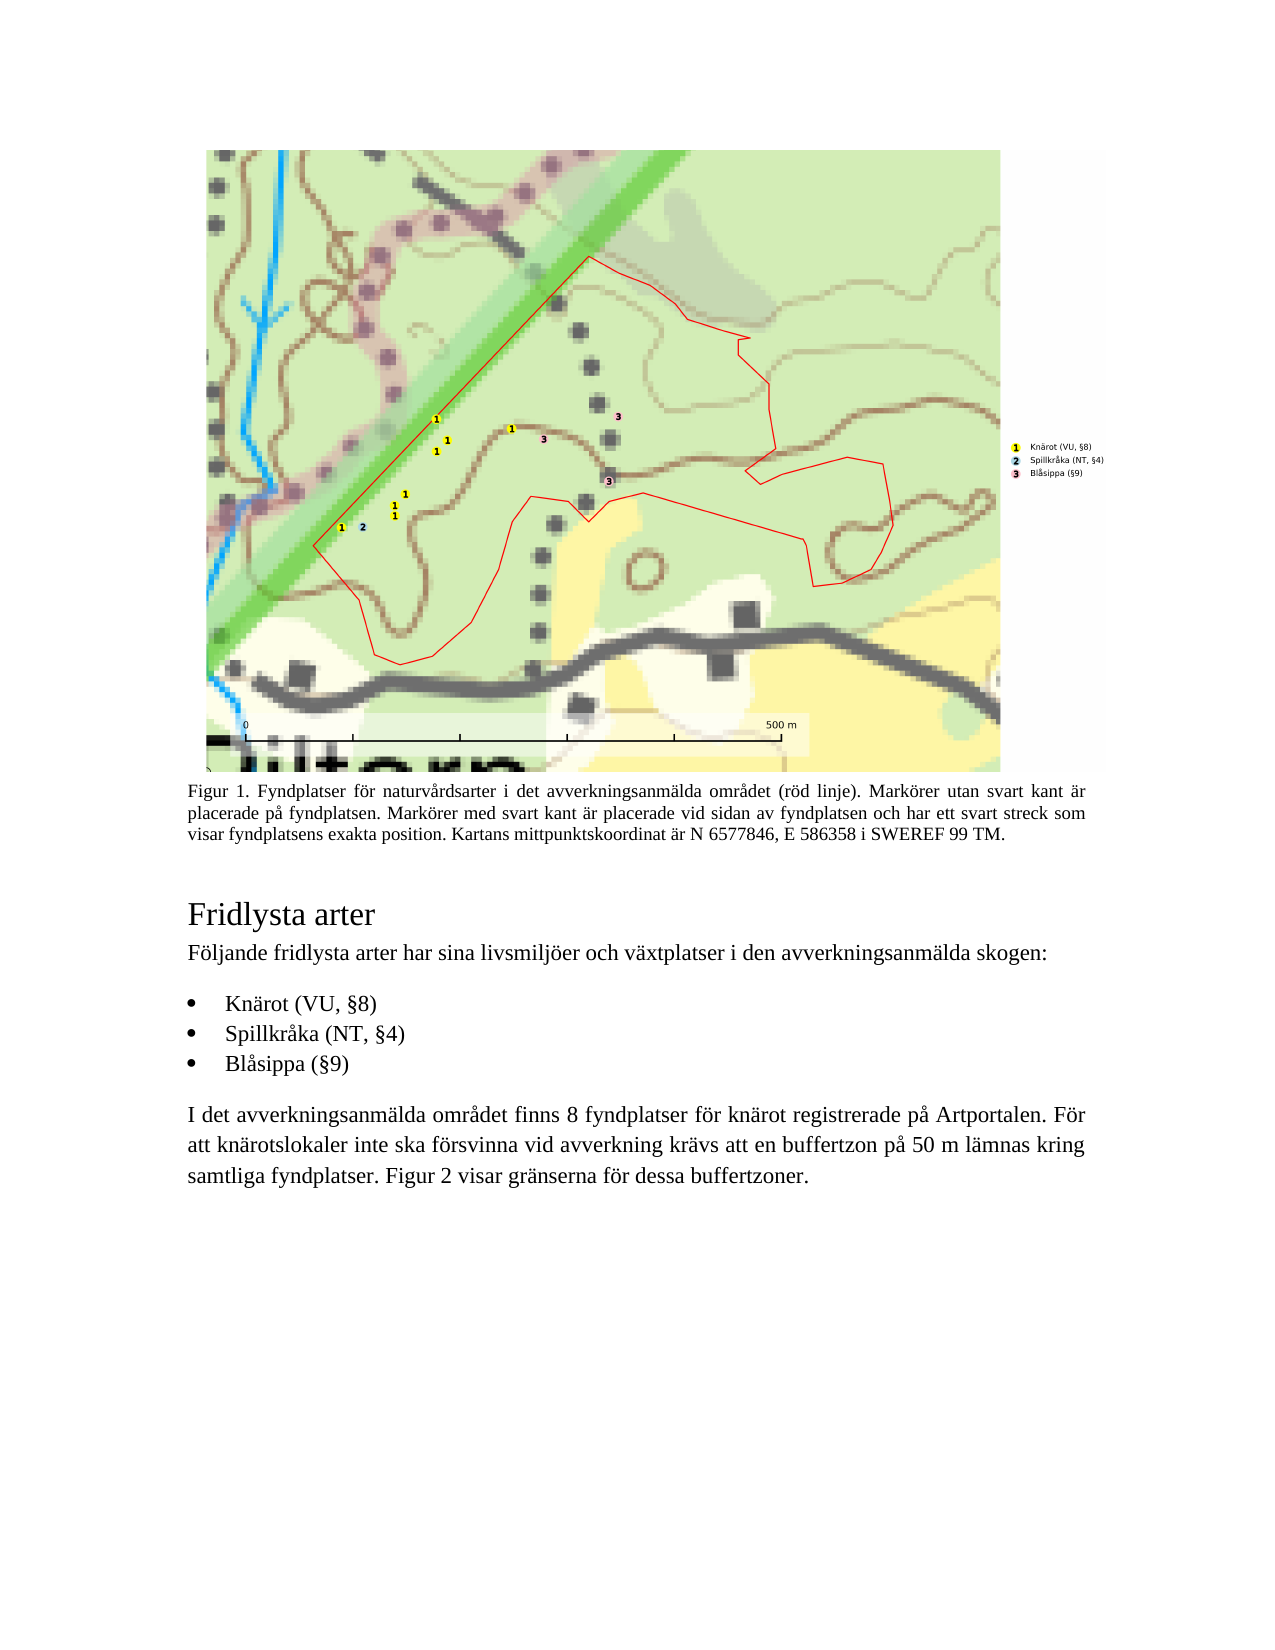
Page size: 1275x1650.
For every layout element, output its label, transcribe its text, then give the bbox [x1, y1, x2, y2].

text Följande fridlysta arter har sina livsmiljöer och växtplatser i den avverkningsanmälda skogen: [187, 939, 1087, 965]
picture [206, 150, 1107, 772]
subtitle Fridlysta arter [187, 895, 1087, 933]
list Knärot (VU, §8) [187, 990, 1087, 1016]
text Figur 1. Fyndplatser för naturvårdsarter i det avverkningsanmälda området (röd linje). Markörer utan svart kant är placerade på fyndplatsen. Markörer med svart kant är placerade vid sidan av fyndplatsen och har ett svart streck som visar fyndplatsens exakta position. Kartans mittpunktskoordinat är N 6577846, E 586358 i SWEREF 99 TM. [187, 780, 1087, 845]
list Spillkråka (NT, §4) [187, 1020, 1087, 1046]
list Blåsippa (§9) [187, 1050, 1087, 1077]
text I det avverkningsanmälda området finns 8 fyndplatser för knärot registrerade på Artportalen. För att knärotslokaler inte ska försvinna vid avverkning krävs att en buffertzon på 50 m lämnas kring samtliga fyndplatser. Figur 2 visar gränserna för dessa buffertzoner. [187, 1101, 1087, 1188]
